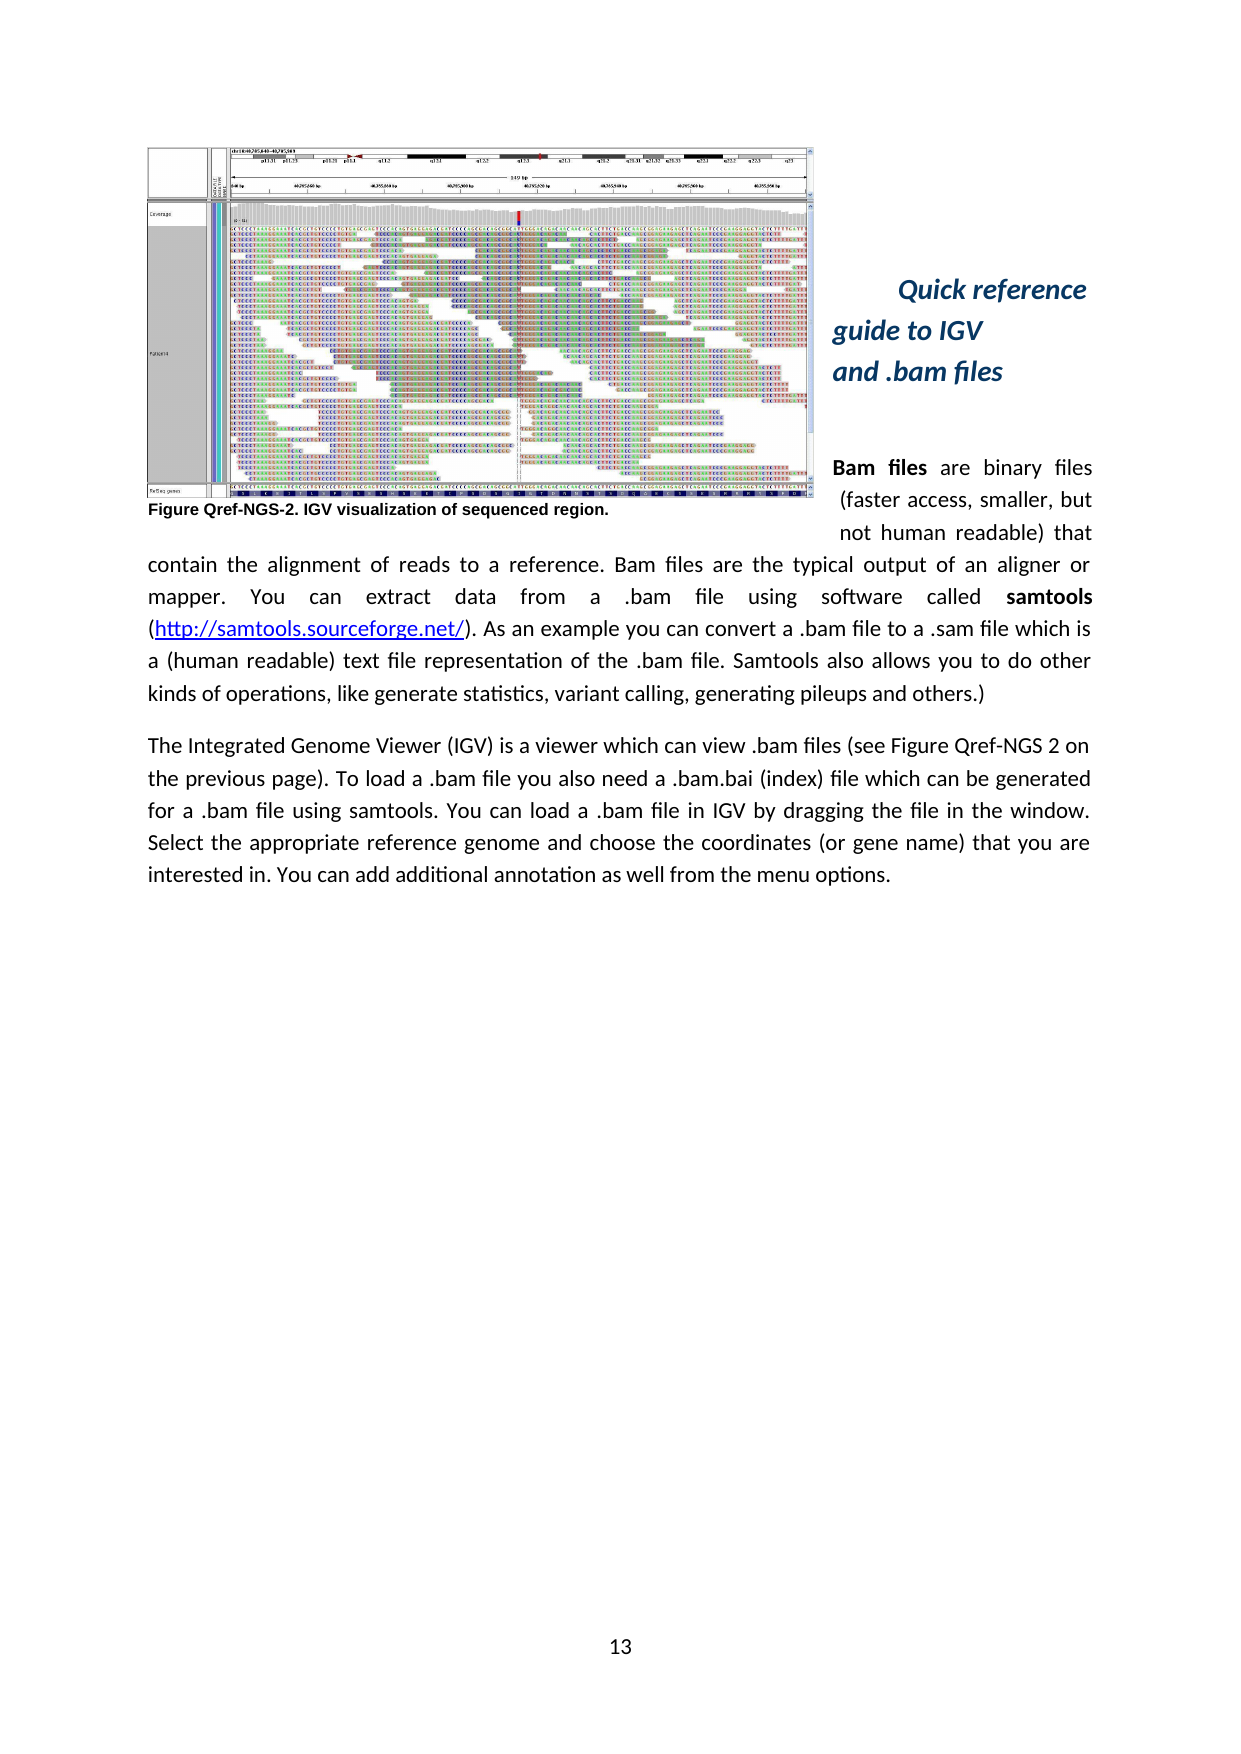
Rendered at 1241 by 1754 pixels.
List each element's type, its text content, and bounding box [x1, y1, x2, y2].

picture [147, 147, 814, 498]
subtitle Quick reference guide to IGV and .bam files [814, 271, 1093, 389]
text The Integrated Genome Viewer (IGV) is a viewer which can view .bam files (see Figure Qref-NGS 2 on the previous page). To load a .bam file you also need a .bam.bai (index) file which can be generated for a .bam file using samtools. You can load a .bam file in IGV by dragging the file in the window. Select the appropriate reference genome and choose the coordinates (or gene name) that you are interested in. You can add additional annotation as well from the menu options. [148, 732, 1093, 888]
text Bam files are binary files (faster access, smaller, but not human readable) that contain the alignment of reads to a reference. Bam files are the typical output of an aligner or mapper. You can extract data from a .bam file using software called samtools (http://samtools.sourceforge.net/). As an example you can convert a .bam file to a .sam file which is a (human readable) text file representation of the .bam file. Samtools also allows you to do other kinds of operations, like generate statistics, variant calling, generating pileups and others.) [148, 453, 1093, 707]
